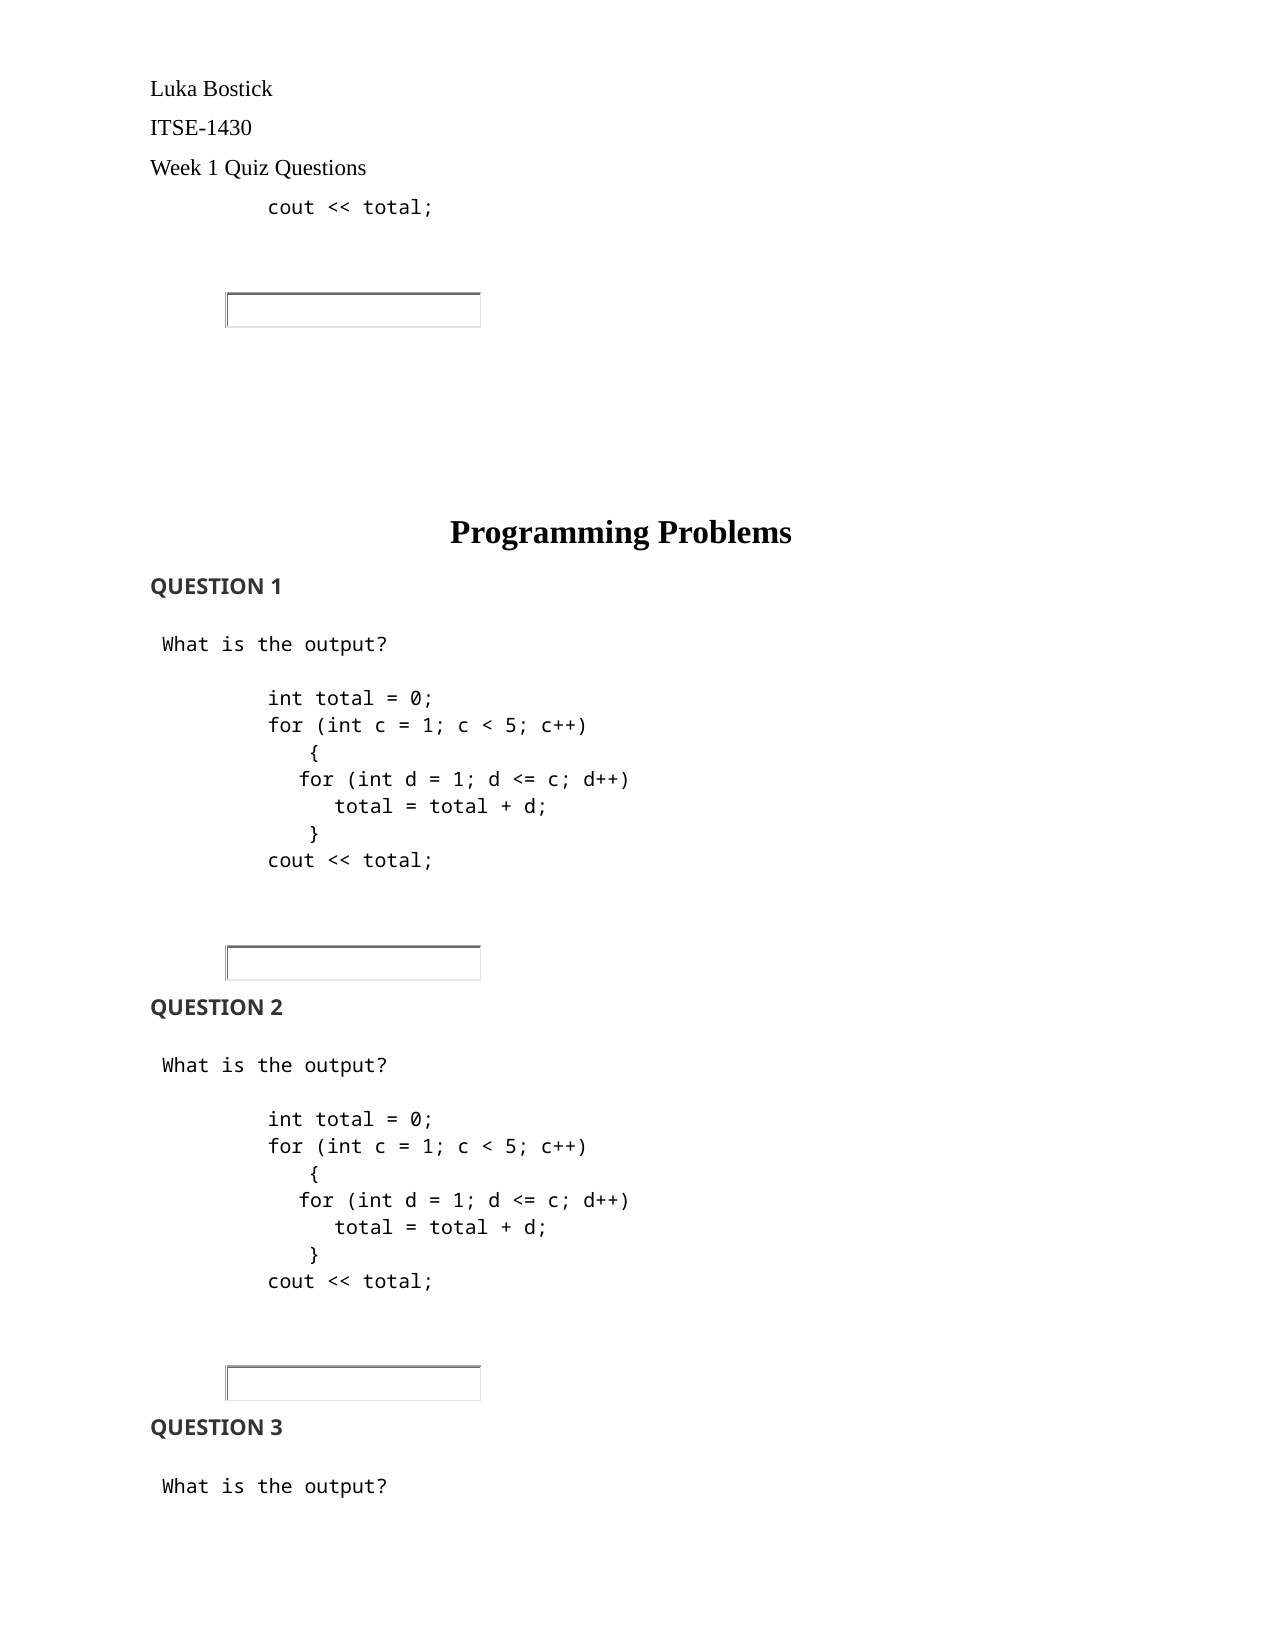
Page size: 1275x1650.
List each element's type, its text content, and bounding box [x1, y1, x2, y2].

text for (int c = 1; c < 5; c++) [225, 1132, 1125, 1159]
text cout << total; [225, 846, 1125, 873]
text Programming Problems [150, 513, 1125, 551]
text total = total + d; [225, 792, 1125, 819]
text { [225, 1159, 1125, 1186]
text total = total + d; [225, 1213, 1125, 1240]
text } [225, 1240, 1125, 1267]
text QUESTION 1 [150, 571, 1125, 601]
text cout << total; [225, 193, 1125, 220]
text { [225, 738, 1125, 765]
text for (int d = 1; d <= c; d++) [225, 765, 1125, 792]
text } [225, 819, 1125, 846]
text QUESTION 2 [150, 992, 1125, 1021]
text QUESTION 3 [150, 1412, 1125, 1442]
text cout << total; [225, 1267, 1125, 1294]
text int total = 0; [225, 684, 1125, 711]
text for (int c = 1; c < 5; c++) [225, 711, 1125, 738]
text int total = 0; [225, 1105, 1125, 1132]
text What is the output? [150, 1472, 1125, 1499]
text for (int d = 1; d <= c; d++) [225, 1186, 1125, 1213]
text What is the output? [150, 1051, 1125, 1078]
text What is the output? [150, 630, 1125, 657]
